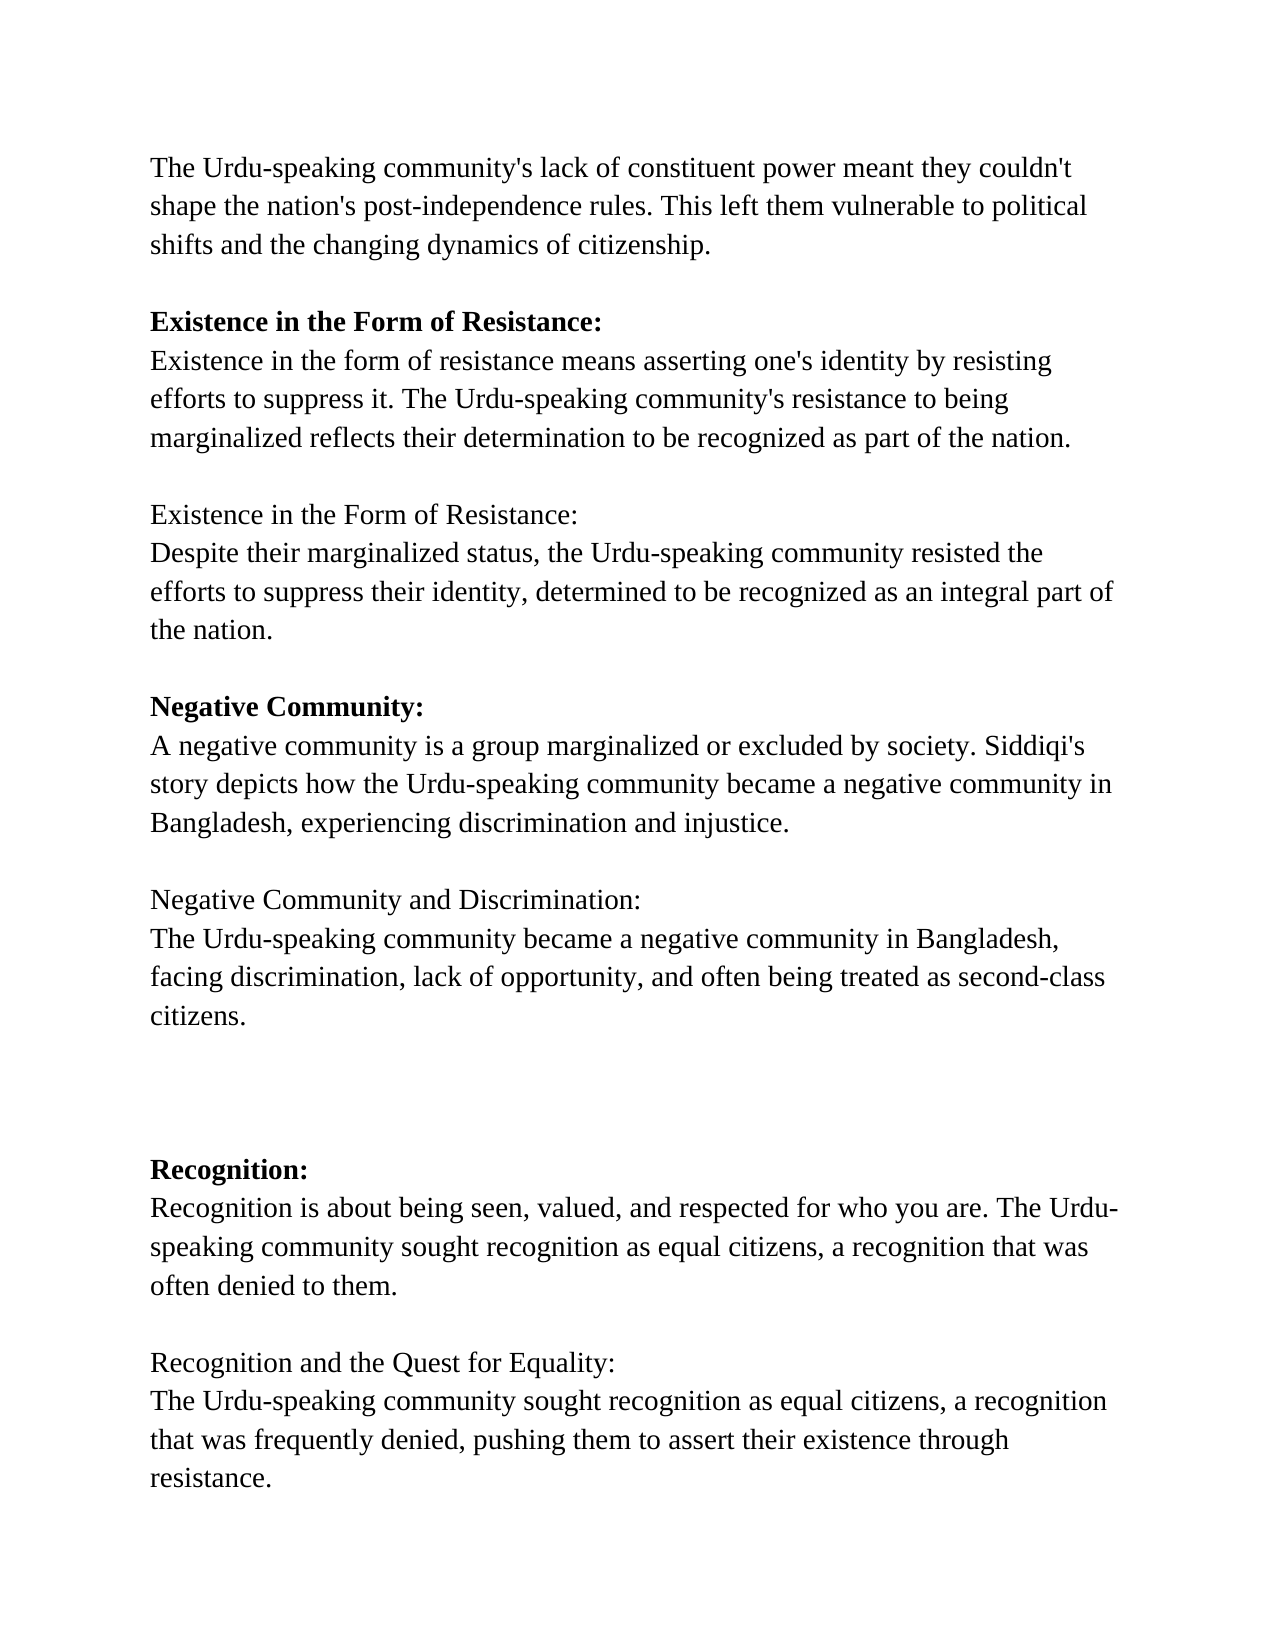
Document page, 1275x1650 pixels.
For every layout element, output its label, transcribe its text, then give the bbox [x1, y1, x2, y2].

text Despite their marginalized status, the Urdu-speaking community resisted the efforts to suppress their identity, determined to be recognized as an integral part of the nation. [150, 535, 1125, 646]
text Recognition: [150, 1152, 1125, 1186]
text Existence in the form of resistance means asserting one's identity by resisting efforts to suppress it. The Urdu-speaking community's resistance to being marginalized reflects their determination to be recognized as part of the nation. [150, 343, 1125, 453]
text Negative Community and Discrimination: [150, 882, 1125, 916]
text A negative community is a group marginalized or excluded by society. Siddiqi's story depicts how the Urdu-speaking community became a negative community in Bangladesh, experiencing discrimination and injustice. [150, 728, 1125, 839]
text The Urdu-speaking community sought recognition as equal citizens, a recognition that was frequently denied, pushing them to assert their existence through resistance. [150, 1383, 1125, 1494]
text Recognition is about being seen, valued, and respected for who you are. The Urdu-speaking community sought recognition as equal citizens, a recognition that was often denied to them. [150, 1191, 1125, 1301]
text Existence in the Form of Resistance: [150, 304, 1125, 338]
text Existence in the Form of Resistance: [150, 497, 1125, 530]
text The Urdu-speaking community's lack of constituent power meant they couldn't shape the nation's post-independence rules. This left them vulnerable to political shifts and the changing dynamics of citizenship. [150, 150, 1125, 261]
text The Urdu-speaking community became a negative community in Bangladesh, facing discrimination, lack of opportunity, and often being treated as second-class citizens. [150, 921, 1125, 1031]
text Negative Community: [150, 689, 1125, 723]
text Recognition and the Quest for Equality: [150, 1345, 1125, 1378]
